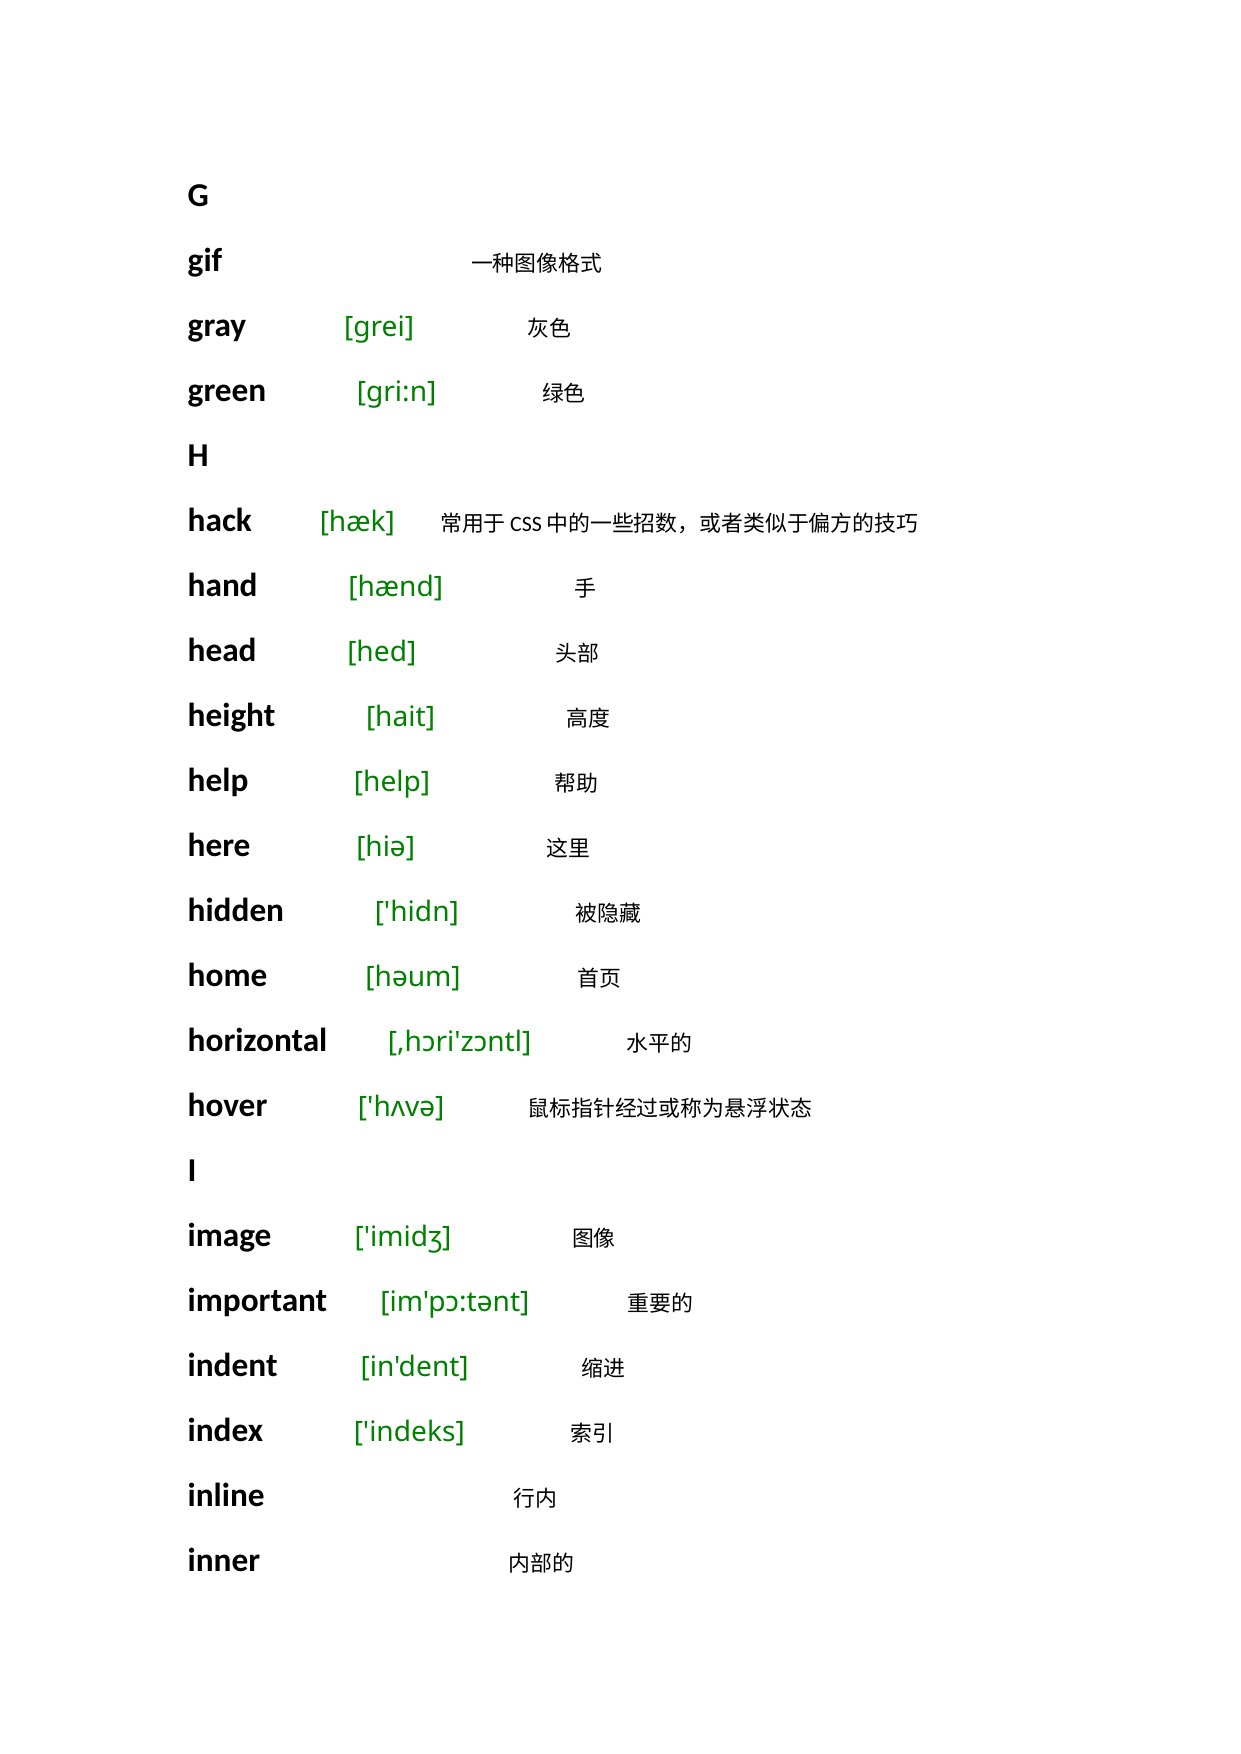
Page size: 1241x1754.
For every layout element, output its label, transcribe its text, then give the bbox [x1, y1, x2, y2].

text hidden ['hidn] 被隐藏 [187, 877, 1053, 942]
text green [gri:n] 绿色 [187, 357, 1053, 422]
text help [help] 帮助 [187, 747, 1053, 812]
text gif 一种图像格式 [187, 227, 1053, 292]
text I [187, 1137, 1053, 1202]
text hover ['hʌvə] 鼠标指针经过或称为悬浮状态 [187, 1072, 1053, 1137]
text inner 内部的 [187, 1527, 1053, 1592]
text home [həum] 首页 [187, 942, 1053, 1007]
text H [187, 422, 1053, 487]
text height [hait] 高度 [187, 682, 1053, 747]
text indent [in'dent] 缩进 [187, 1332, 1053, 1397]
text gray [grei] 灰色 [187, 292, 1053, 357]
text hand [hænd] 手 [187, 552, 1053, 617]
text horizontal [,hɔri'zɔntl] 水平的 [187, 1007, 1053, 1072]
text hack [hæk] 常用于CSS中的一些招数，或者类似于偏方的技巧 [187, 487, 1053, 552]
text here [hiə] 这里 [187, 812, 1053, 877]
text inline 行内 [187, 1462, 1053, 1527]
text image ['imidʒ] 图像 [187, 1202, 1053, 1267]
text head [hed] 头部 [187, 617, 1053, 682]
text G [187, 162, 1053, 227]
text important [im'pɔ:tənt] 重要的 [187, 1267, 1053, 1332]
text index ['indeks] 索引 [187, 1397, 1053, 1462]
